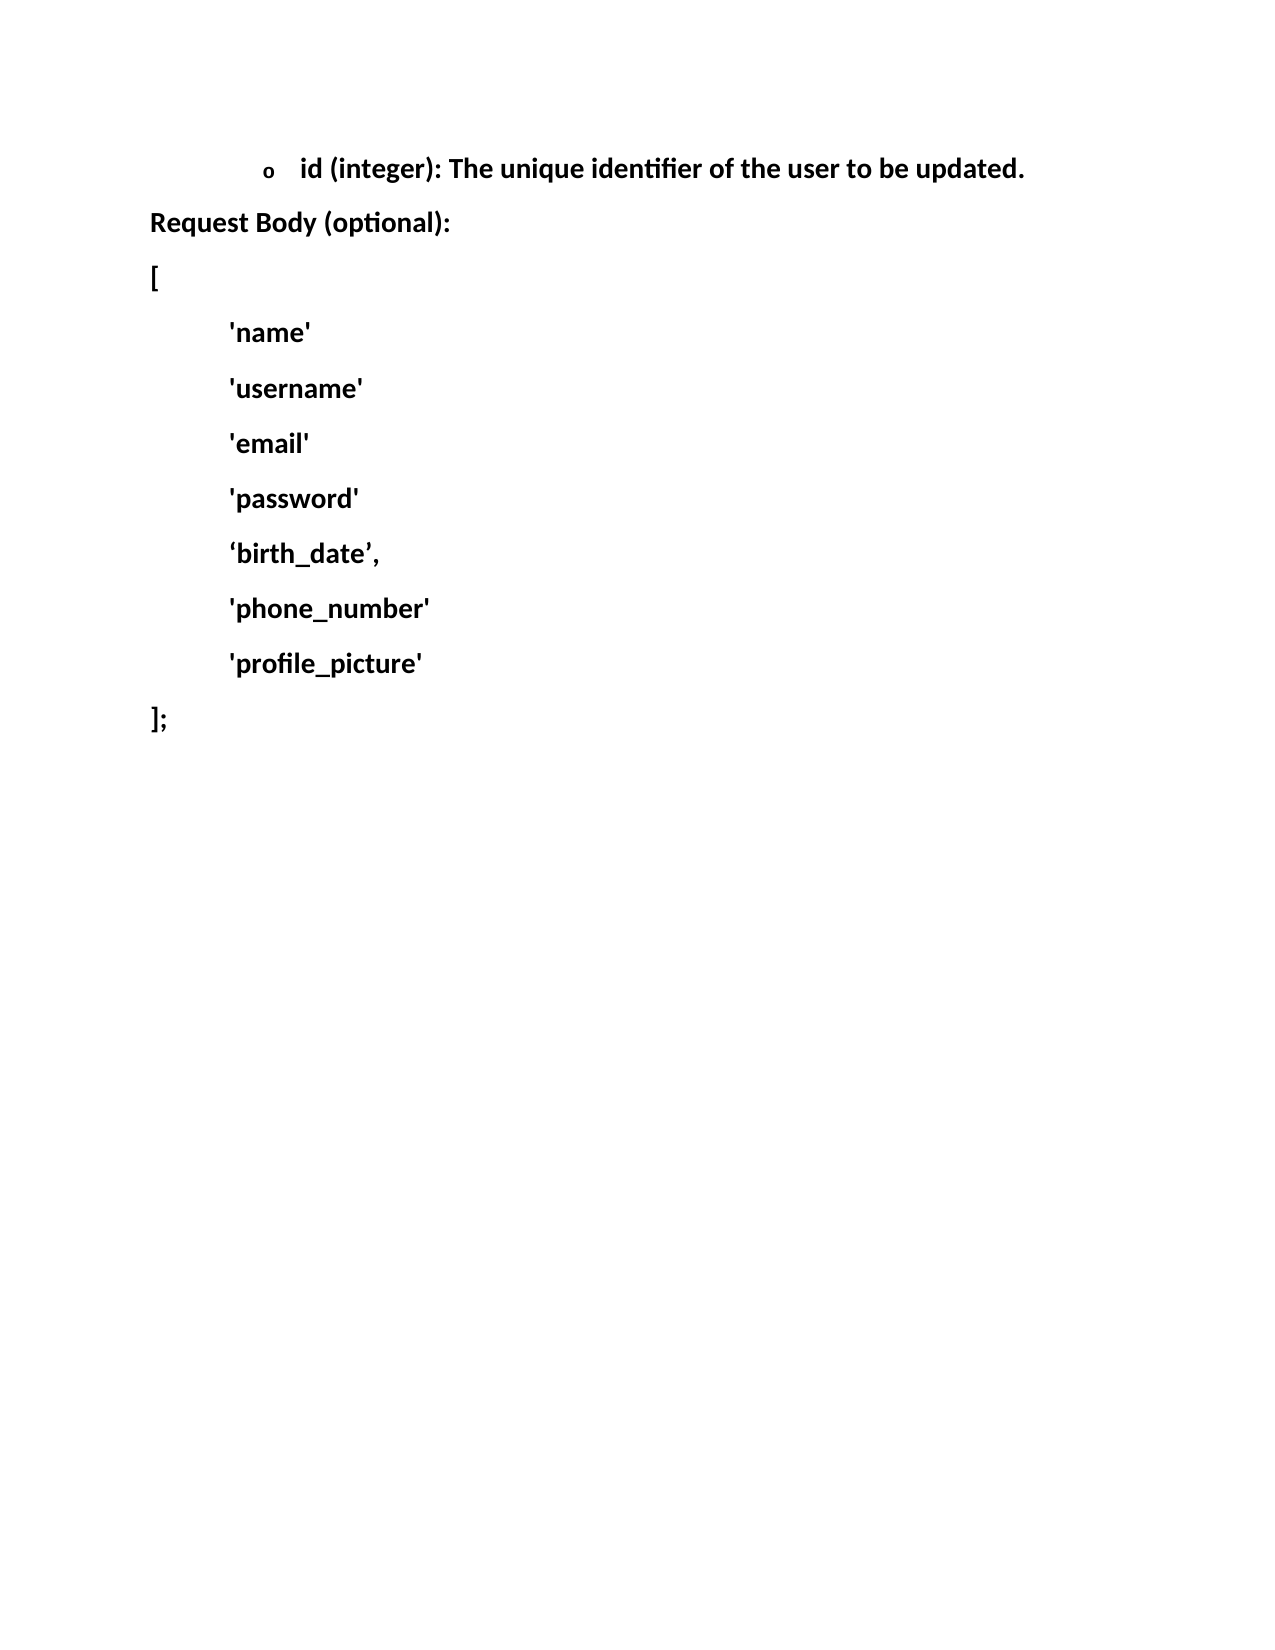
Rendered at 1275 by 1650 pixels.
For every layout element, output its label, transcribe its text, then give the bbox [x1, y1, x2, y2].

text 'profile_picture' [150, 645, 1125, 681]
text ‘birth_date’, [150, 535, 1125, 571]
text Request Body (optional): [150, 204, 1125, 240]
text 'phone_number' [150, 590, 1125, 626]
text 'name' [150, 314, 1125, 350]
text [ [150, 259, 1125, 295]
text 'username' [150, 370, 1125, 405]
text 'password' [150, 480, 1125, 516]
text ]; [150, 700, 1125, 736]
text 'email' [150, 425, 1125, 460]
list id (integer): The unique identifier of the user to be updated. [262, 150, 1125, 186]
